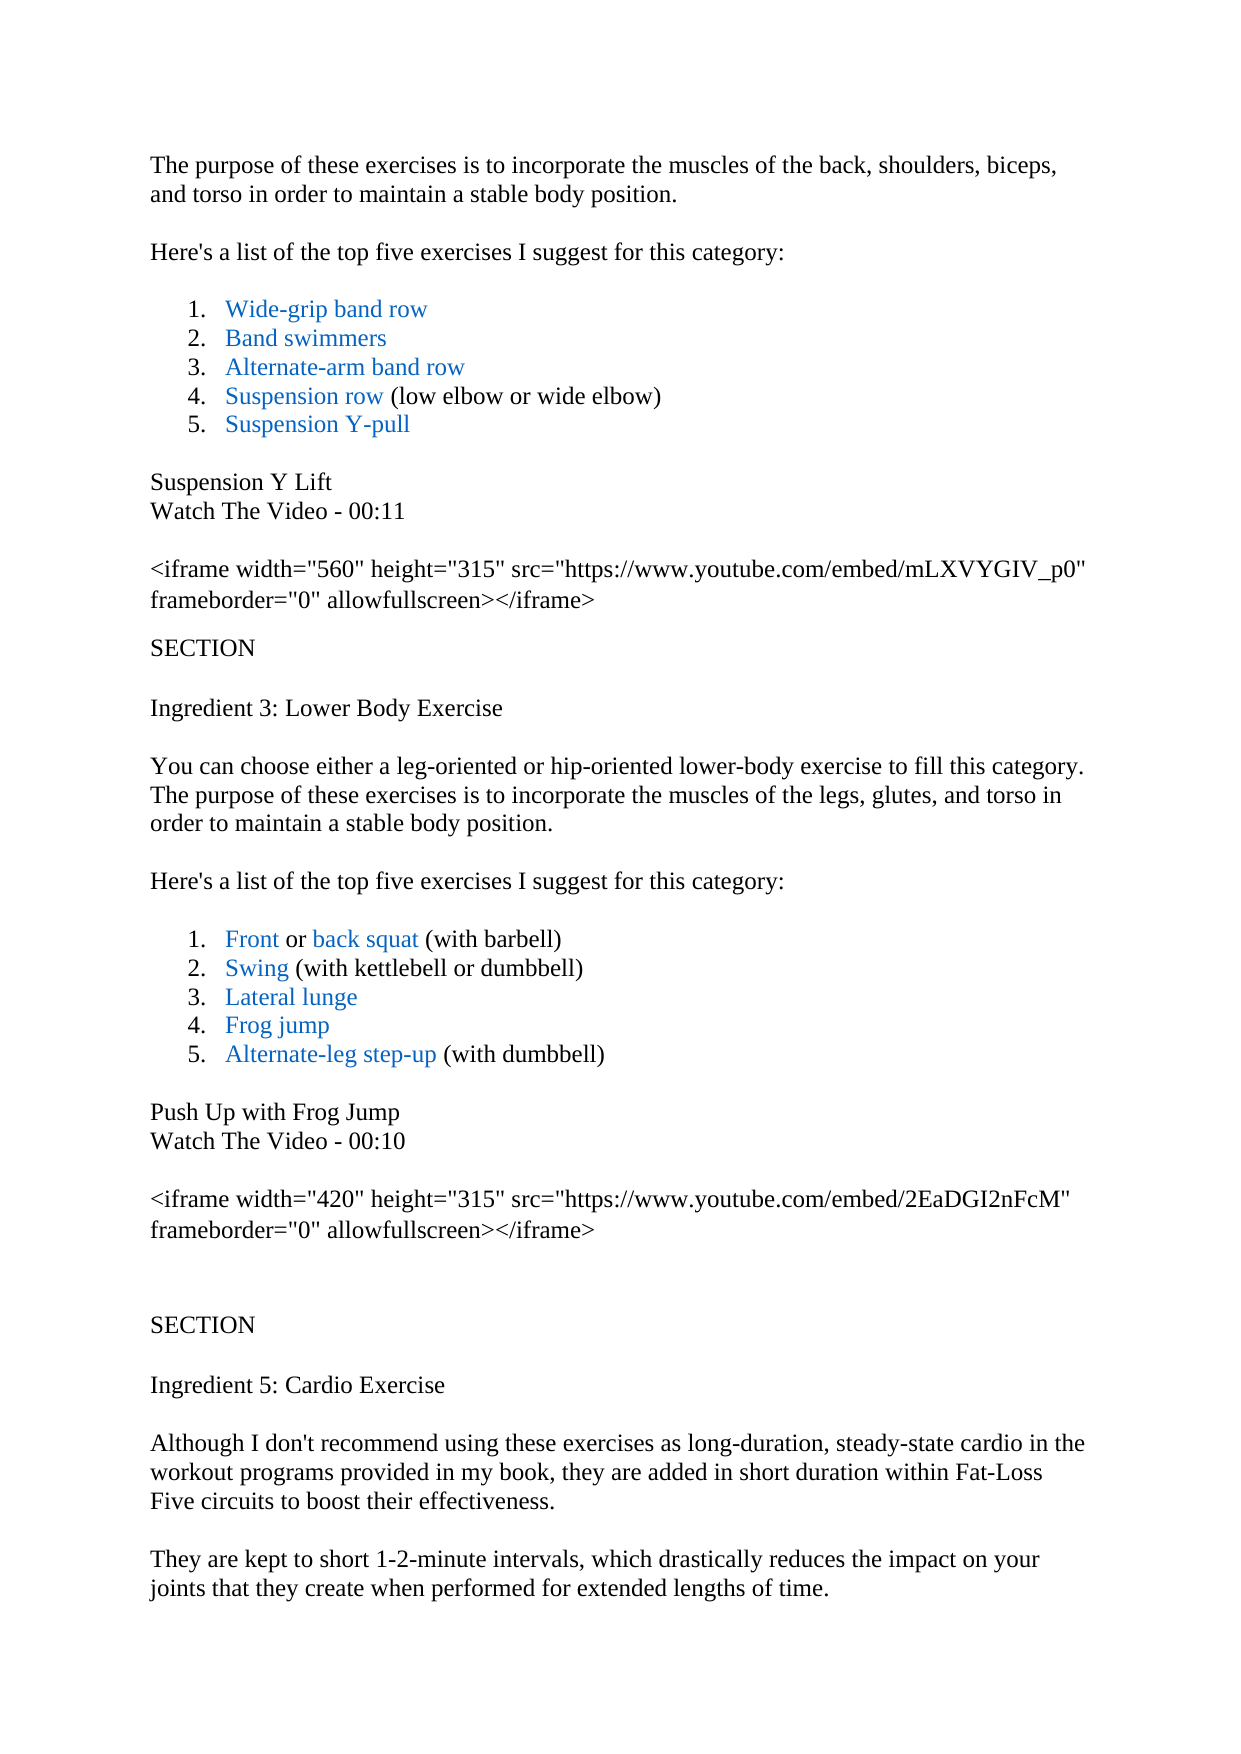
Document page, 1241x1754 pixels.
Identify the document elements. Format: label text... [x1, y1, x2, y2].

text SECTION [150, 633, 1090, 662]
list Alternate-arm band row [187, 352, 1090, 381]
list Frog jump [187, 1011, 1090, 1039]
text They are kept to short 1-2-minute intervals, which drastically reduces the impact on your joints that they create when performed for extended lengths of time. [150, 1544, 1090, 1601]
text The purpose of these exercises is to incorporate the muscles of the back, shoulders, biceps, and torso in order to maintain a stable body position. [150, 150, 1090, 207]
text SECTION [150, 1310, 1090, 1339]
text <iframe width="560" height="315" src="https://www.youtube.com/embed/mLXVYGIV_p0" frameborder="0" allowfullscreen></iframe> [150, 554, 1090, 614]
list Swing (with kettlebell or dumbbell) [187, 953, 1090, 982]
list Front or back squat (with barbell) [187, 924, 1090, 953]
list Suspension row (low elbow or wide elbow) [187, 381, 1090, 409]
subtitle Suspension Y Lift Watch The Video - 00:11 [150, 467, 1090, 525]
text You can choose either a leg-oriented or hip-oriented lower-body exercise to fill this category. The purpose of these exercises is to incorporate the muscles of the legs, glutes, and torso in order to maintain a stable body position. [150, 751, 1090, 837]
subtitle Ingredient 3: Lower Body Exercise [150, 693, 1090, 722]
text Here's a list of the top five exercises I suggest for this category: [150, 866, 1090, 895]
subtitle Ingredient 5: Cardio Exercise [150, 1371, 1090, 1399]
list Wide-grip band row [187, 294, 1090, 323]
list Band swimmers [187, 323, 1090, 352]
list Suspension Y-pull [187, 409, 1090, 438]
list Alternate-leg step-up (with dumbbell) [187, 1039, 1090, 1068]
text <iframe width="420" height="315" src="https://www.youtube.com/embed/2EaDGI2nFcM" frameborder="0" allowfullscreen></iframe> [150, 1184, 1090, 1244]
text Although I don't recommend using these exercises as long-duration, steady-state cardio in the workout programs provided in my book, they are added in short duration within Fat-Loss Five circuits to boost their effectiveness. [150, 1428, 1090, 1515]
subtitle Push Up with Frog Jump Watch The Video - 00:10 [150, 1097, 1090, 1155]
text Here's a list of the top five exercises I suggest for this category: [150, 237, 1090, 265]
list Lateral lunge [187, 982, 1090, 1011]
